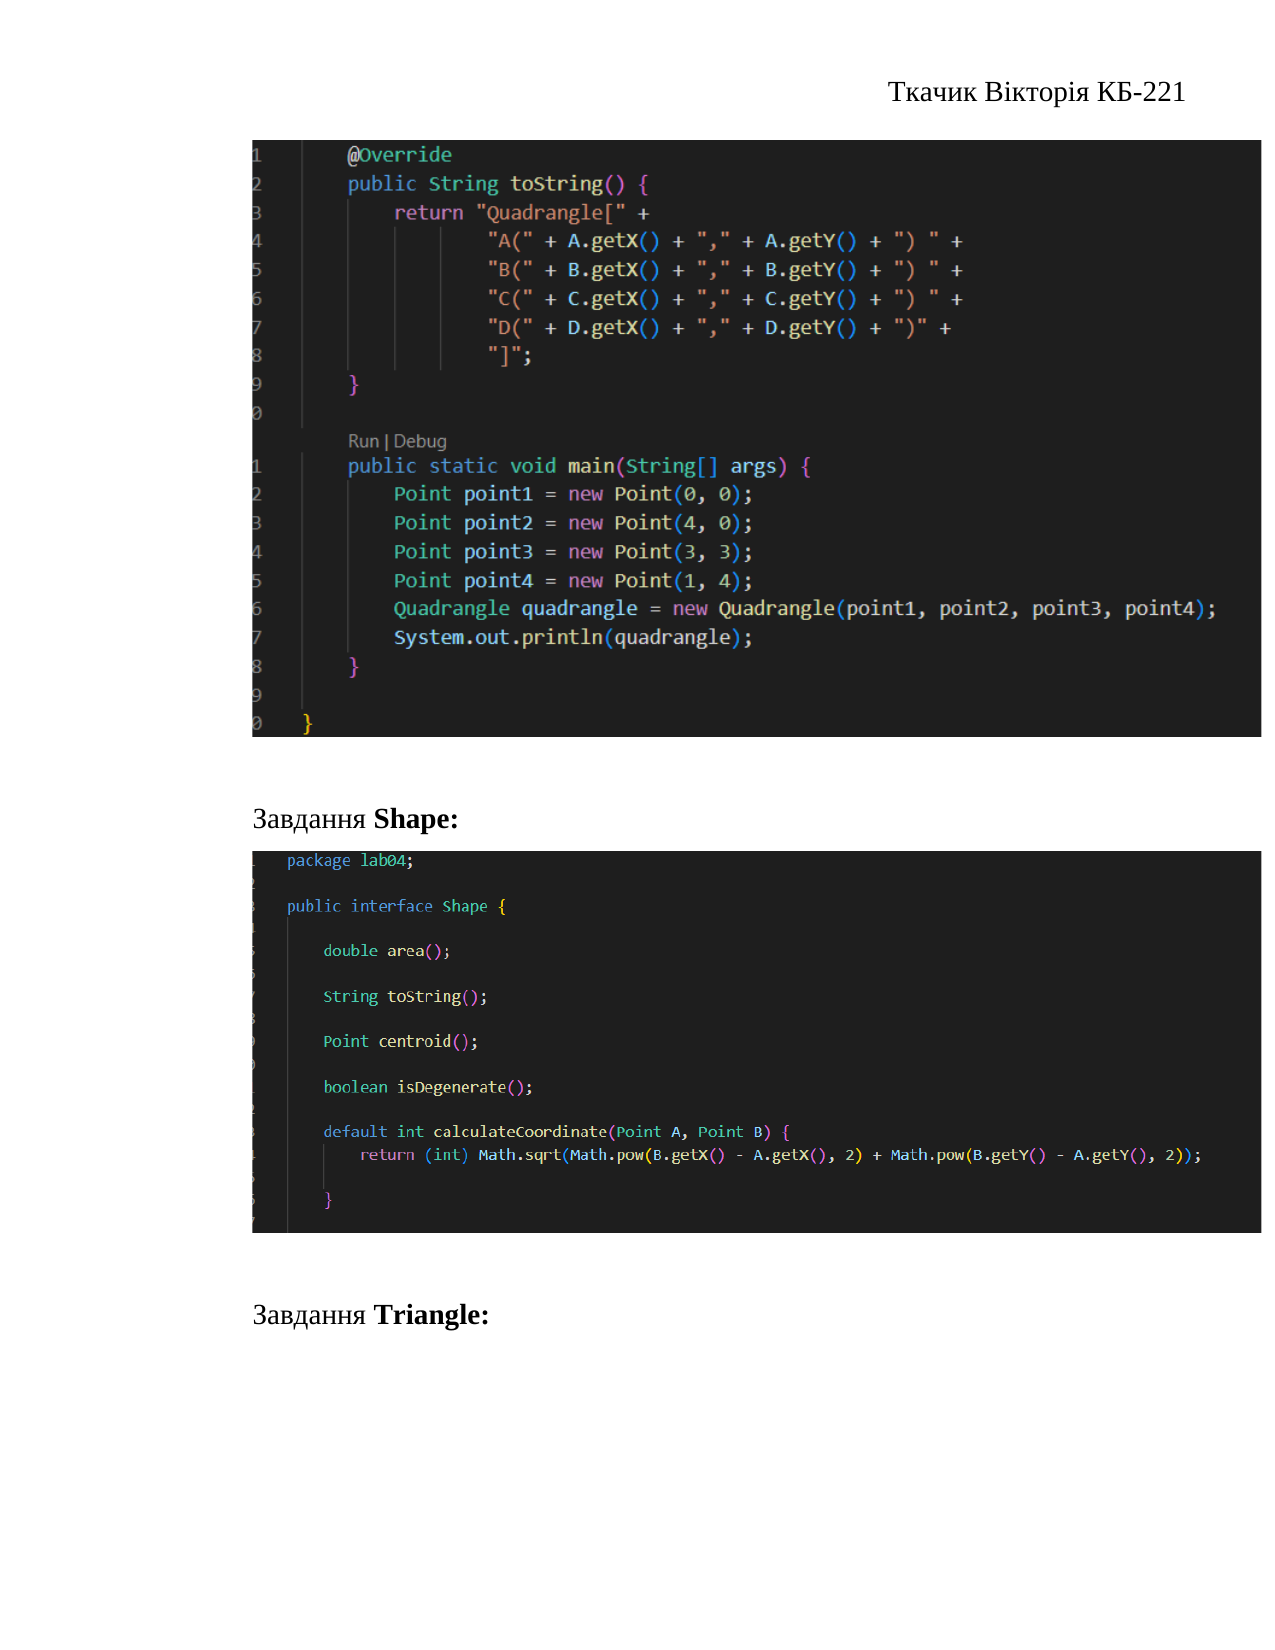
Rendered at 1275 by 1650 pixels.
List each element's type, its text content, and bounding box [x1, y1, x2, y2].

text Завдання Triangle: [177, 1297, 1186, 1330]
picture [252, 851, 1262, 1233]
text Завдання Shape: [177, 801, 1186, 835]
picture [252, 140, 1262, 737]
